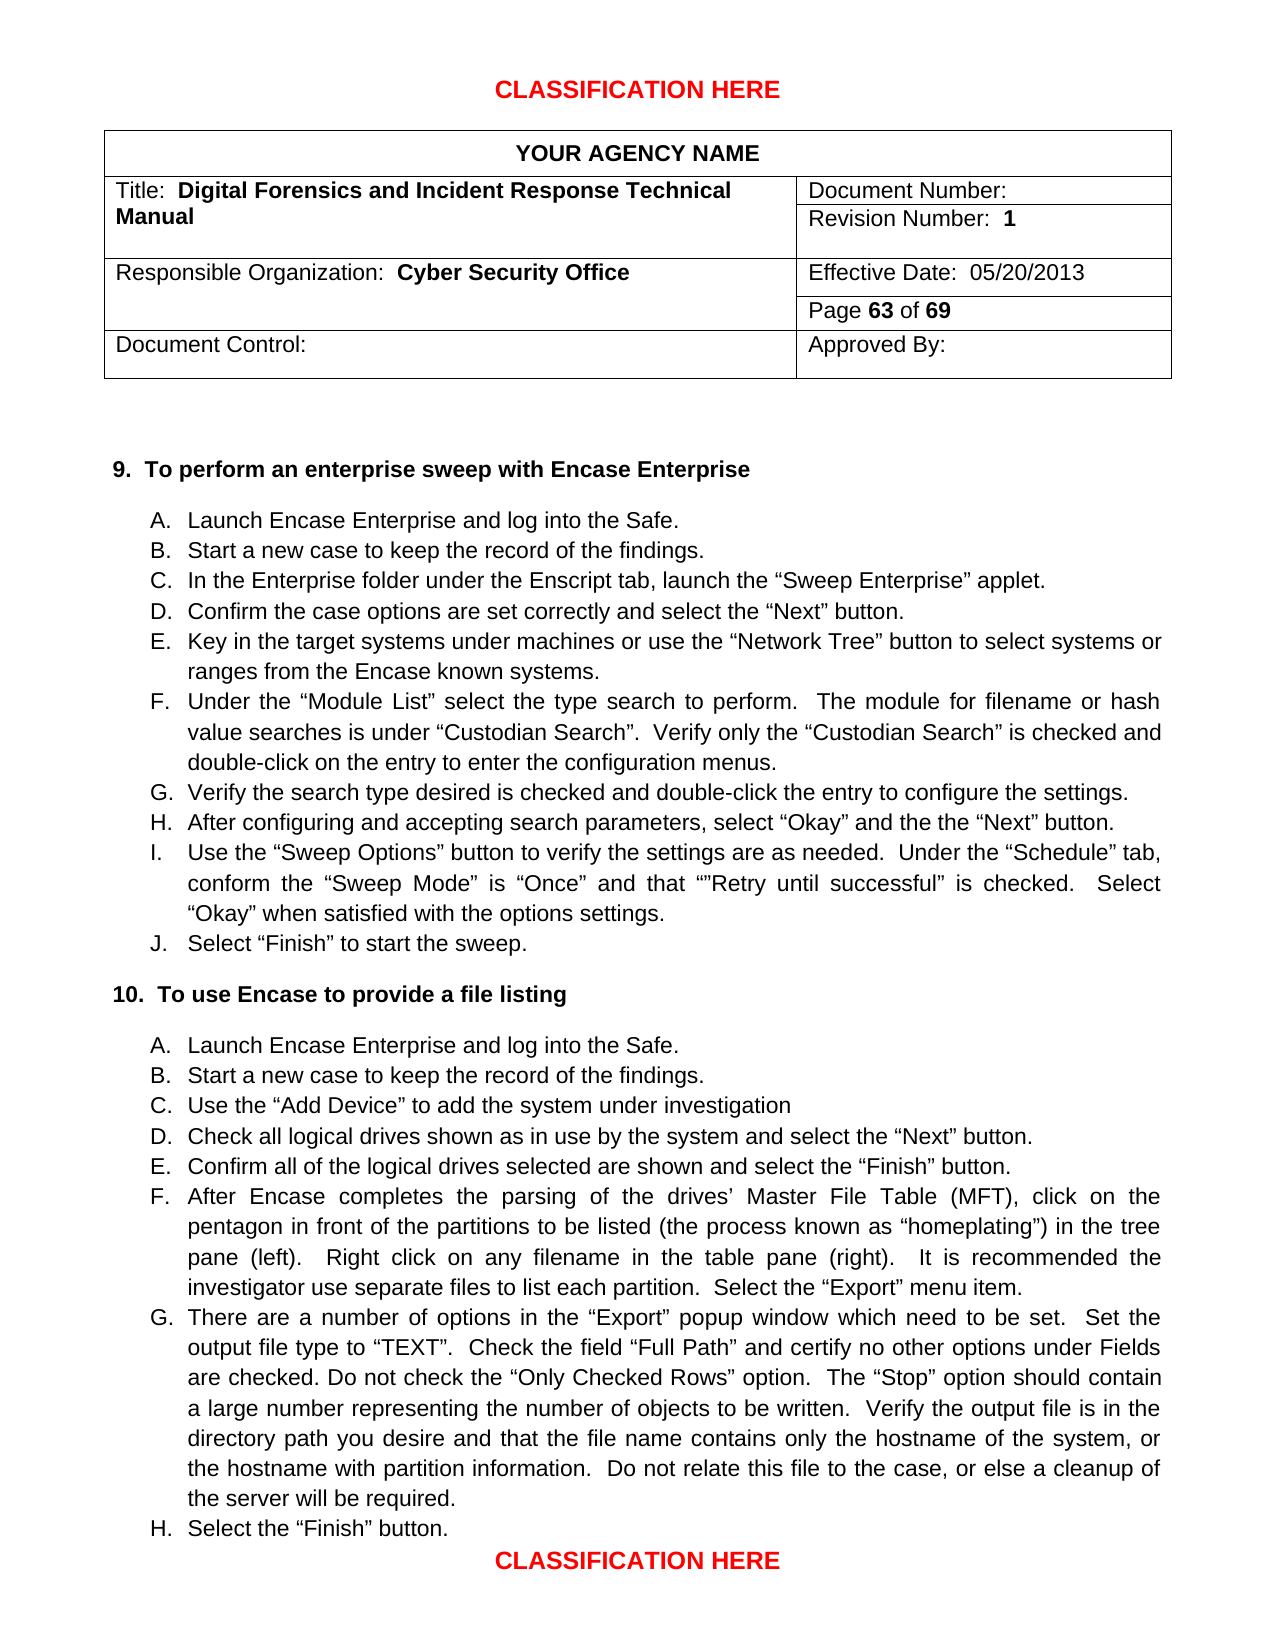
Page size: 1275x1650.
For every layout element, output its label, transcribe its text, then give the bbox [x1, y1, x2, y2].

list Launch Encase Enterprise and log into the Safe. [150, 507, 1162, 533]
list In the Enterprise folder under the Enscript tab, launch the “Sweep Enterprise” applet. [150, 567, 1162, 594]
list Under the “Module List” select the type search to perform. The module for filename or hash value searches is under “Custodian Search”. Verify only the “Custodian Search” is checked and double-click on the entry to enter the configuration menus. [150, 688, 1162, 775]
list After Encase completes the parsing of the drives’ Master File Table (MFT), click on the pentagon in front of the partitions to be listed (the process known as “homeplating”) in the tree pane (left). Right click on any filename in the table pane (right). It is recommended the investigator use separate files to list each partition. Select the “Export” menu item. [150, 1183, 1162, 1300]
list Select the “Finish” button. [150, 1515, 1162, 1542]
list Launch Encase Enterprise and log into the Safe. [150, 1032, 1162, 1058]
list After configuring and accepting search parameters, select “Okay” and the the “Next” button. [150, 809, 1162, 835]
list Use the “Sweep Options” button to verify the settings are as needed. Under the “Schedule” tab, conform the “Sweep Mode” is “Once” and that “”Retry until successful” is checked. Select “Okay” when satisfied with the options settings. [150, 839, 1162, 926]
list 10. To use Encase to provide a file listing [112, 981, 1162, 1007]
list Confirm the case options are set correctly and select the “Next” button. [150, 598, 1162, 624]
list Key in the target systems under machines or use the “Network Tree” button to select systems or ranges from the Encase known systems. [150, 628, 1162, 684]
list Use the “Add Device” to add the system under investigation [150, 1092, 1162, 1119]
list Confirm all of the logical drives selected are shown and select the “Finish” button. [150, 1153, 1162, 1179]
list There are a number of options in the “Export” popup window which need to be set. Set the output file type to “TEXT”. Check the field “Full Path” and certify no other options under Fields are checked. Do not check the “Only Checked Rows” option. The “Stop” option should contain a large number representing the number of objects to be written. Verify the output file is in the directory path you desire and that the file name contains only the hostname of the system, or the hostname with partition information. Do not relate this file to the case, or else a cleanup of the server will be required. [150, 1304, 1162, 1511]
list Start a new case to keep the record of the findings. [150, 1062, 1162, 1088]
list Start a new case to keep the record of the findings. [150, 537, 1162, 563]
list Select “Finish” to start the sweep. [150, 930, 1162, 956]
list Check all logical drives shown as in use by the system and select the “Next” button. [150, 1123, 1162, 1149]
list Verify the search type desired is checked and double-click the entry to configure the settings. [150, 779, 1162, 805]
list 9. To perform an enterprise sweep with Encase Enterprise [112, 456, 1162, 482]
